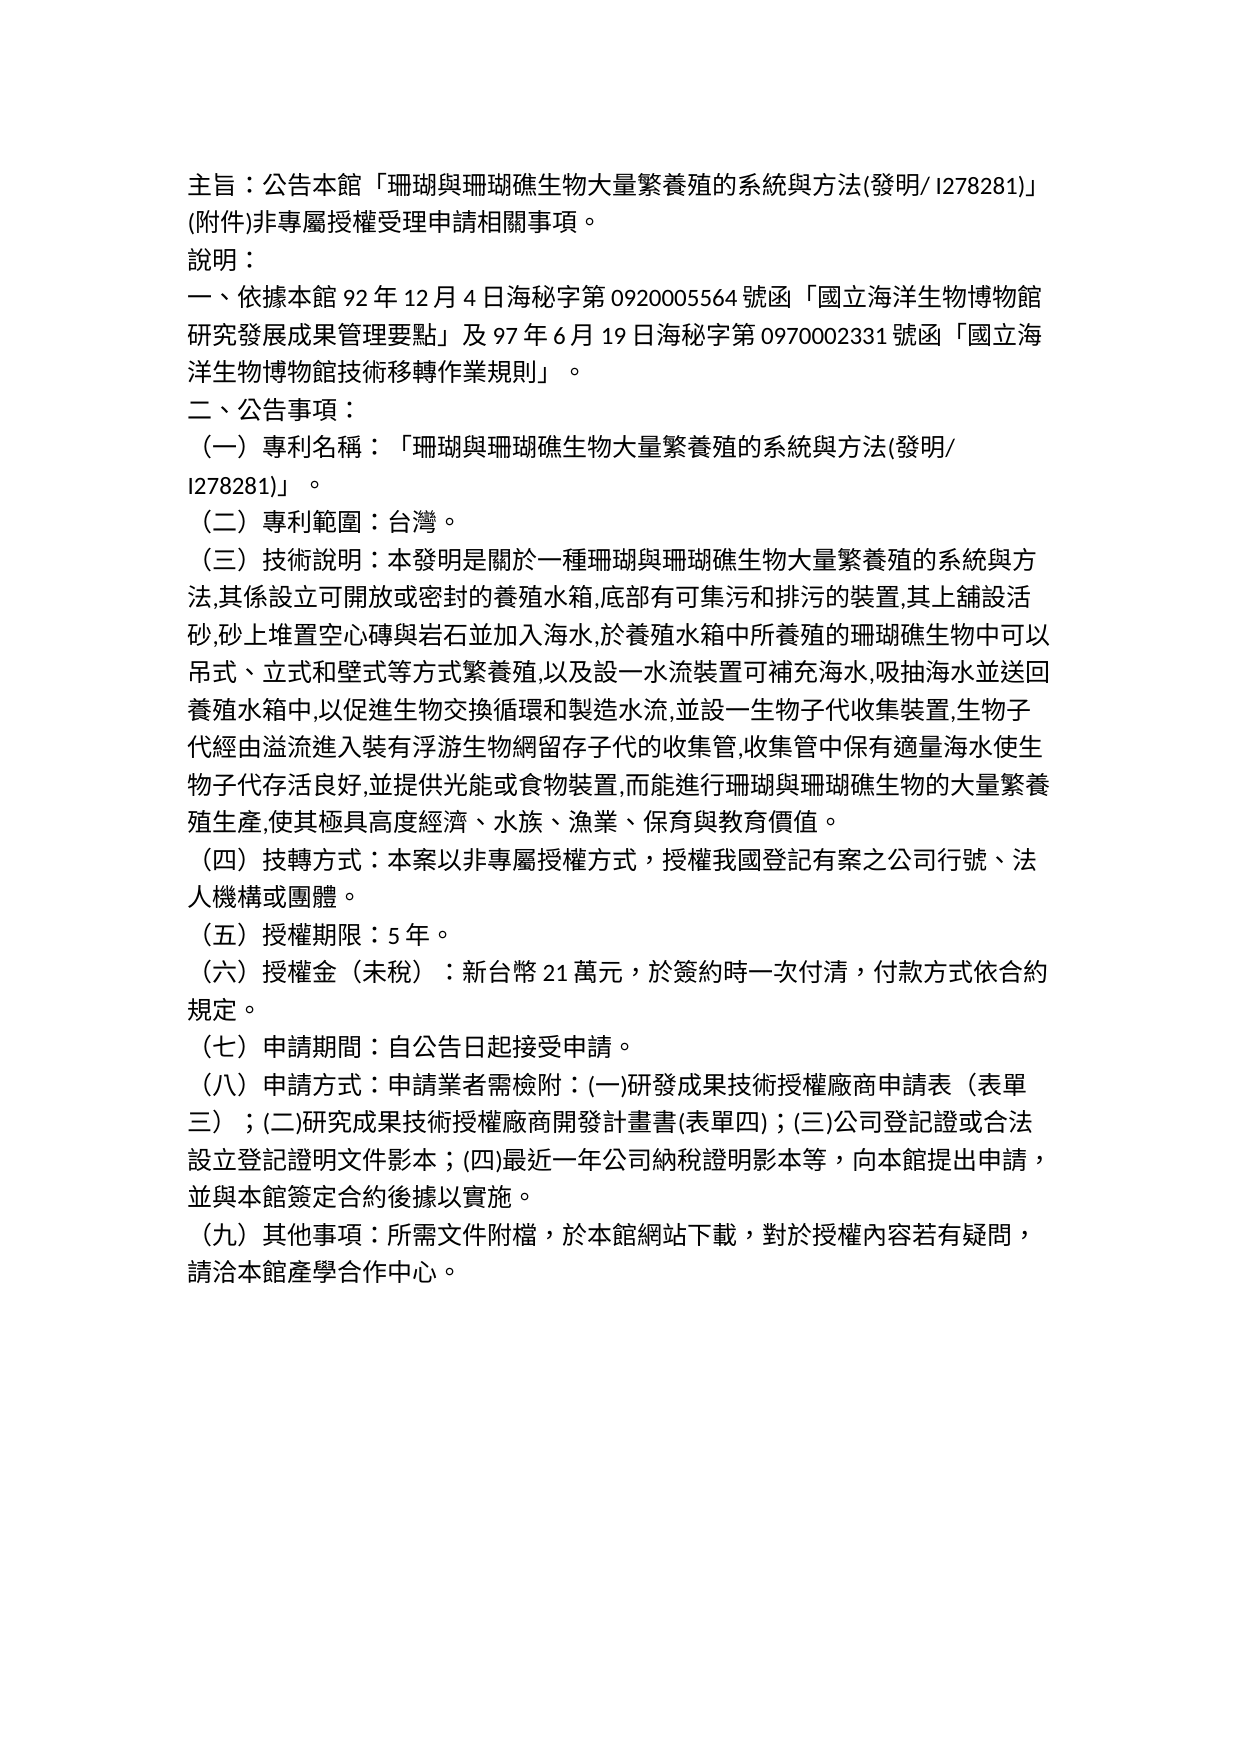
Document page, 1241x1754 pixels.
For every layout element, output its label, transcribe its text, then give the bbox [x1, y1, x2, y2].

text （四）技轉方式：本案以非專屬授權方式，授權我國登記有案之公司行號、法人機構或團體。 （五）授權期限：5年。 （六）授權金（未稅）：新台幣21萬元，於簽約時一次付清，付款方式依合約規定。 （七）申請期間：自公告日起接受申請。 （八）申請方式：申請業者需檢附：(一)研發成果技術授權廠商申請表（表單三）；(二)研究成果技術授權廠商開發計畫書(表單四)；(三)公司登記證或合法設立登記證明文件影本；(四)最近一年公司納稅證明影本等，向本館提出申請，並與本館簽定合約後據以實施。 （九）其他事項：所需文件附檔，於本館網站下載，對於授權內容若有疑問，請洽本館產學合作中心。 [187, 839, 1053, 1289]
text （二）專利範圍：台灣。 （三）技術說明：本發明是關於一種珊瑚與珊瑚礁生物大量繁養殖的系統與方法,其係設立可開放或密封的養殖水箱,底部有可集污和排污的裝置,其上舖設活砂,砂上堆置空心磚與岩石並加入海水,於養殖水箱中所養殖的珊瑚礁生物中可以吊式、立式和壁式等方式繁養殖,以及設一水流裝置可補充海水,吸抽海水並送回養殖水箱中,以促進生物交換循環和製造水流,並設一生物子代收集裝置,生物子代經由溢流進入裝有浮游生物網留存子代的收集管,收集管中保有適量海水使生物子代存活良好,並提供光能或食物裝置,而能進行珊瑚與珊瑚礁生物的大量繁養殖生產,使其極具高度經濟、水族、漁業、保育與教育價值。 [187, 502, 1053, 839]
text 主旨：公告本館「珊瑚與珊瑚礁生物大量繁養殖的系統與方法(發明/ I278281)」(附件)非專屬授權受理申請相關事項。 說明： 一、依據本館92年12月4日海秘字第0920005564號函「國立海洋生物博物館研究發展成果管理要點」及97年6月19日海秘字第0970002331號函「國立海洋生物博物館技術移轉作業規則」。 二、公告事項： （一）專利名稱：「珊瑚與珊瑚礁生物大量繁養殖的系統與方法(發明/ I278281)」。 [187, 164, 1053, 502]
